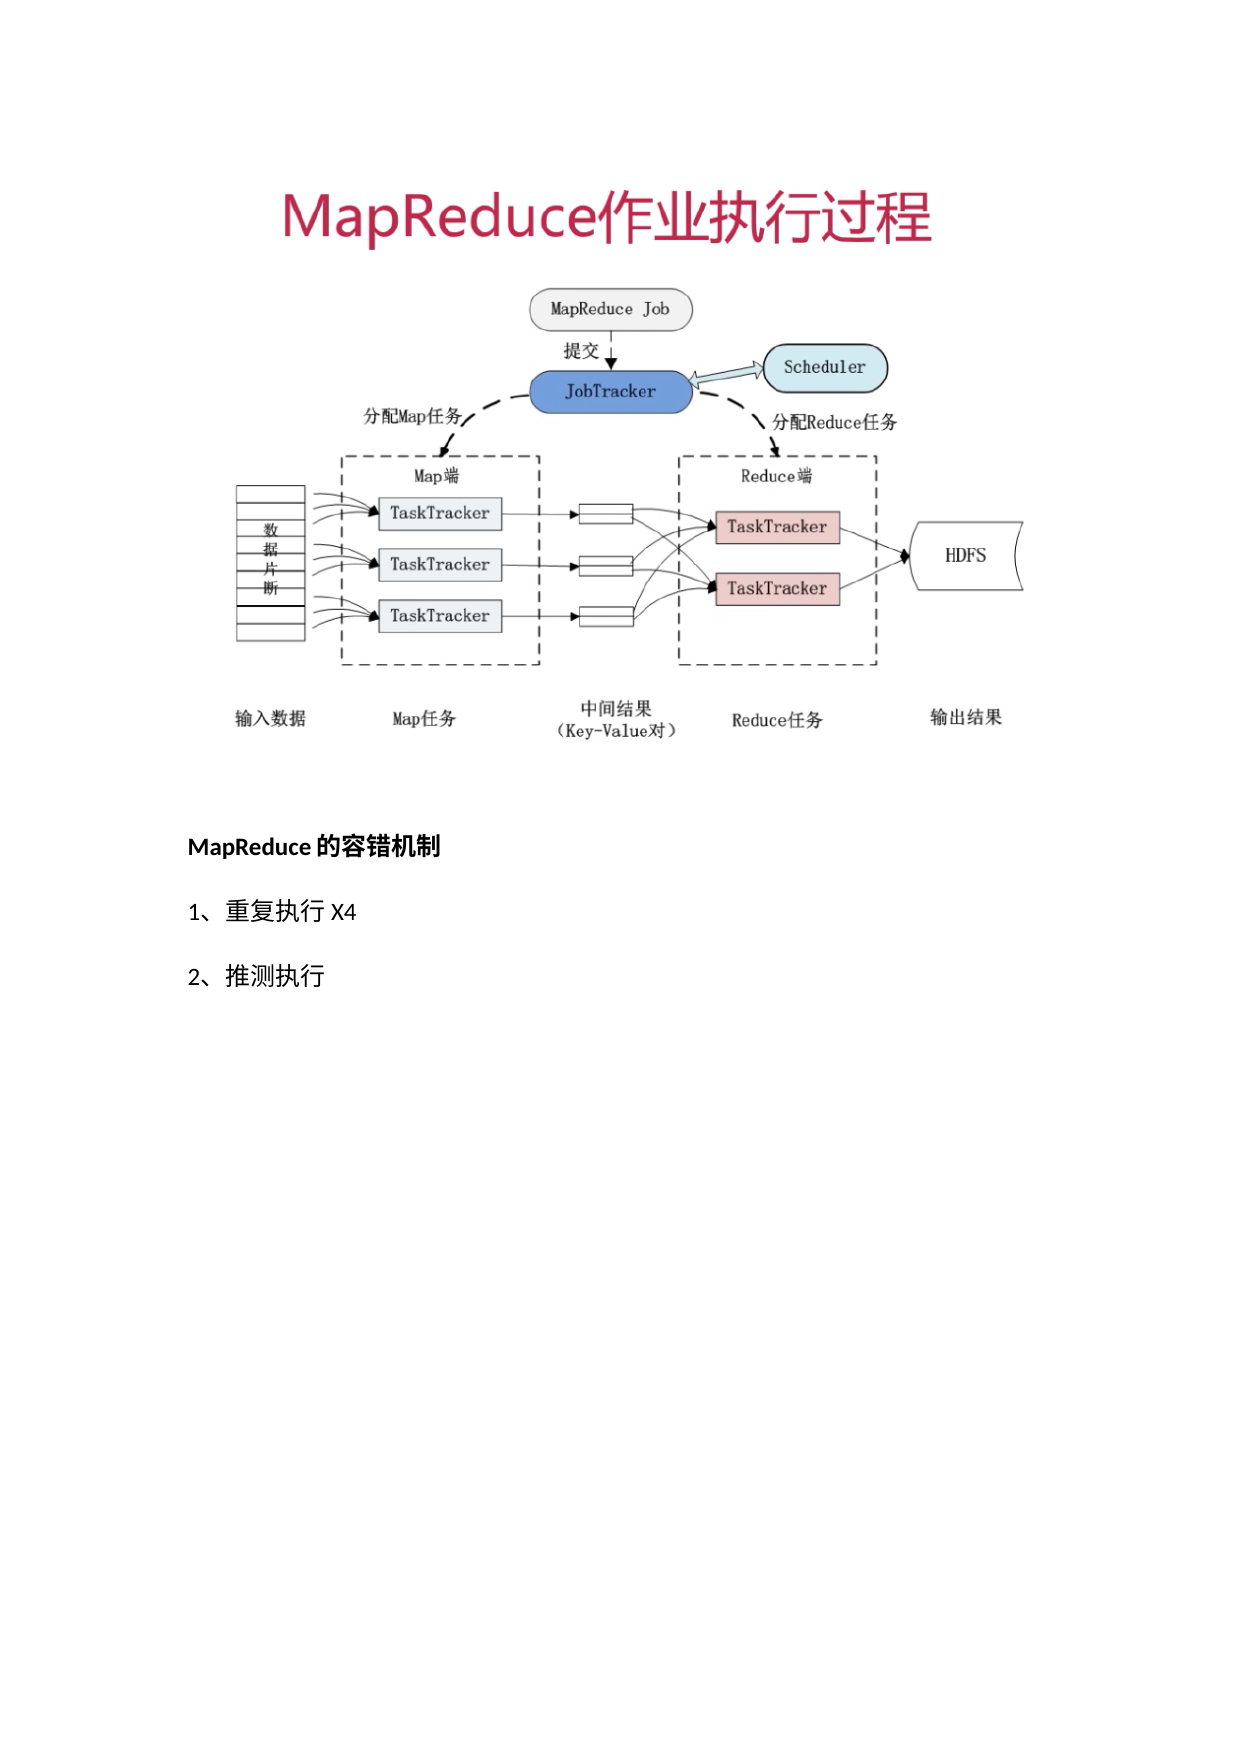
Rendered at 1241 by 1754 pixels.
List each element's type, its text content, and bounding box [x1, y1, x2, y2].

text 1、重复执行 X4 [187, 877, 1053, 942]
text MapReduce的容错机制 [187, 812, 1053, 877]
picture [187, 162, 1053, 750]
text 2、推测执行 [187, 942, 1053, 1007]
